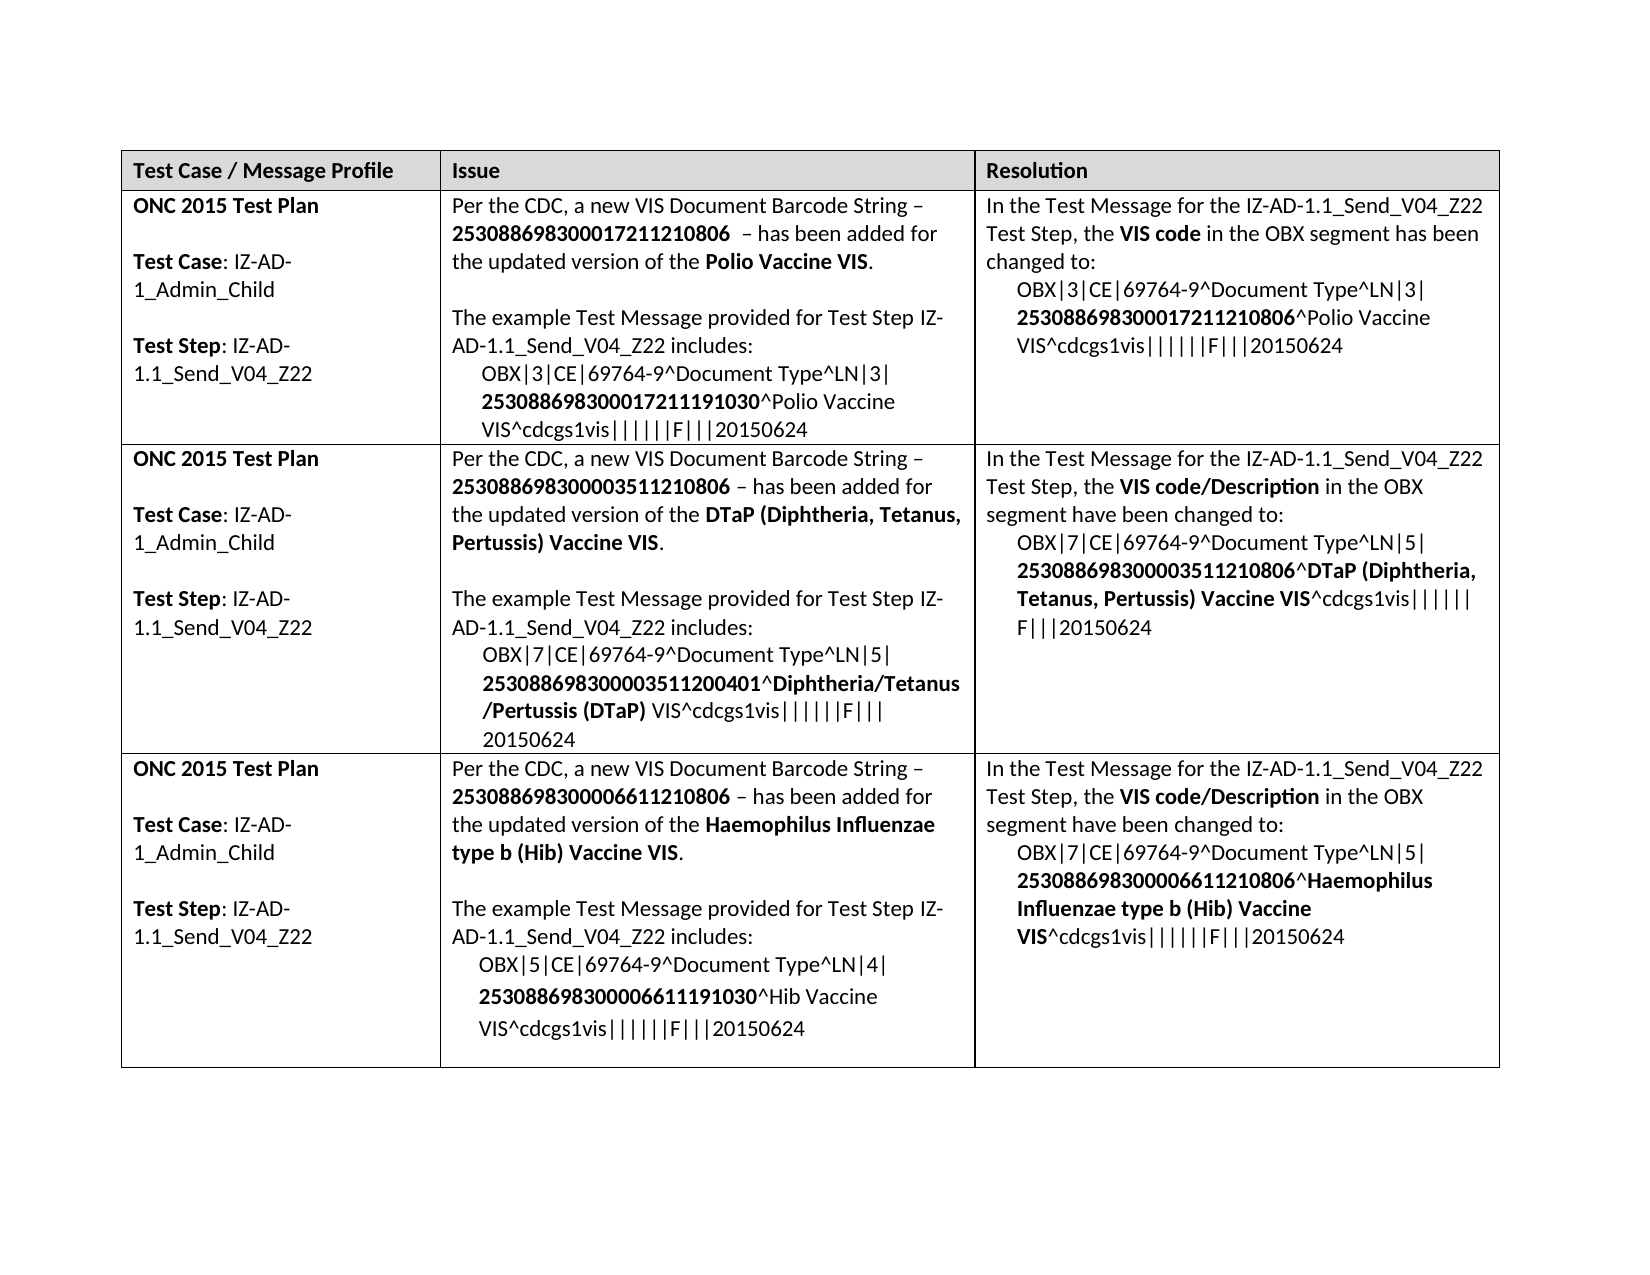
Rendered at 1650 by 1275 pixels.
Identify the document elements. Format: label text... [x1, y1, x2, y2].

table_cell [122, 754, 440, 1067]
table_header Resolution [976, 151, 1499, 190]
table_cell In the Test Message for the IZ-AD-1.1_Send_V04_Z22 Test Step, the VIS code/Description in the OBX segment have been changed to: OBX|7|CE|69764-9^Document Type^LN|5|253088698300006611210806^Haemophilus Influenzae type b (Hib) Vaccine VIS^cdcgs1vis||||||F|||20150624 [976, 754, 1499, 1067]
table_cell Per the CDC, a new VIS Document Barcode String –253088698300017211210806 – has been added for the updated version of the Polio Vaccine VIS. The example Test Message provided for Test Step IZ-AD-1.1_Send_V04_Z22 includes: OBX|3|CE|69764-9^Document Type^LN|3|253088698300017211191030^Polio Vaccine VIS^cdcgs1vis||||||F|||20150624 [441, 191, 974, 443]
table_cell In the Test Message for the IZ-AD-1.1_Send_V04_Z22 Test Step, the VIS code in the OBX segment has been changed to: OBX|3|CE|69764-9^Document Type^LN|3|253088698300017211210806^Polio Vaccine VIS^cdcgs1vis||||||F|||20150624 [976, 191, 1499, 443]
table_cell Per the CDC, a new VIS Document Barcode String –253088698300006611210806 – has been added for the updated version of the Haemophilus Influenzae type b (Hib) Vaccine VIS. The example Test Message provided for Test Step IZ-AD-1.1_Send_V04_Z22 includes: OBX|5|CE|69764-9^Document Type^LN|4|253088698300006611191030^Hib Vaccine VIS^cdcgs1vis||||||F|||20150624 [441, 754, 974, 1067]
table_cell ONC 2015 Test Plan Test Case: IZ-AD-1_Admin_Child Test Step: IZ-AD-1.1_Send_V04_Z22 [122, 191, 440, 443]
table_cell Per the CDC, a new VIS Document Barcode String –253088698300003511210806 – has been added for the updated version of the DTaP (Diphtheria, Tetanus, Pertussis) Vaccine VIS. The example Test Message provided for Test Step IZ-AD-1.1_Send_V04_Z22 includes: OBX|7|CE|69764-9^Document Type^LN|5|253088698300003511200401^Diphtheria/Tetanus/Pertussis (DTaP) VIS^cdcgs1vis||||||F|||20150624 [441, 445, 974, 753]
table_header Test Case / Message Profile [122, 151, 440, 190]
table_header Issue [441, 151, 974, 190]
table_cell In the Test Message for the IZ-AD-1.1_Send_V04_Z22 Test Step, the VIS code/Description in the OBX segment have been changed to: OBX|7|CE|69764-9^Document Type^LN|5|253088698300003511210806^DTaP (Diphtheria, Tetanus, Pertussis) Vaccine VIS^cdcgs1vis||||||F|||20150624 [976, 445, 1499, 753]
table_cell ONC 2015 Test Plan Test Case: IZ-AD-1_Admin_Child Test Step: IZ-AD-1.1_Send_V04_Z22 [122, 445, 440, 753]
